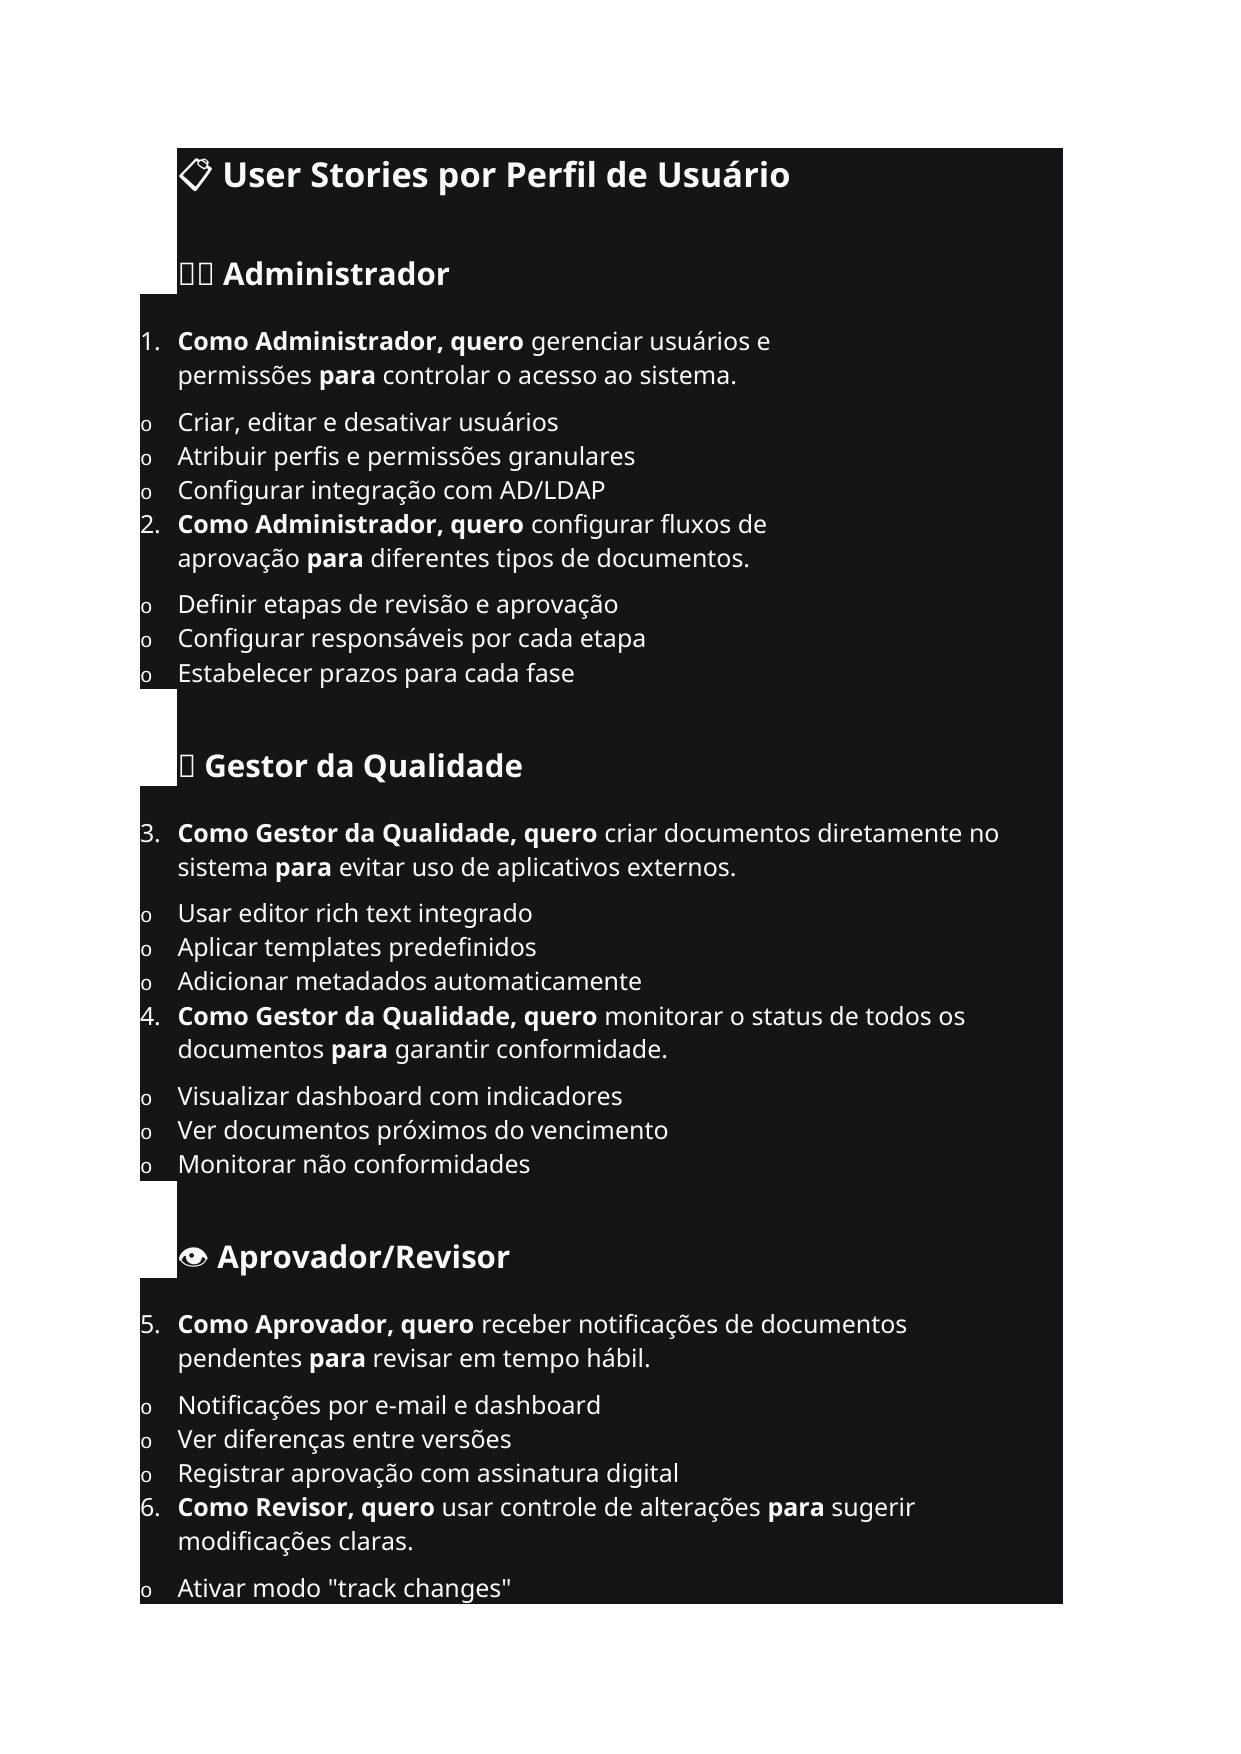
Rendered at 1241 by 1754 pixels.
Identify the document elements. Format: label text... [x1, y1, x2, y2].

list Configurar integração com AD/LDAP [140, 472, 1063, 506]
list Como Aprovador, quero receber notificações de documentos pendentes para revisar em tempo hábil. [140, 1307, 1063, 1375]
text 👁️ Aprovador/Revisor [177, 1231, 1063, 1278]
list Estabelecer prazos para cada fase [140, 655, 1063, 689]
list Registrar aprovação com assinatura digital [140, 1456, 1063, 1490]
list Monitorar não conformidades [140, 1147, 1063, 1181]
list Como Gestor da Qualidade, quero criar documentos diretamente no sistema para evitar uso de aplicativos externos. [140, 815, 1063, 883]
list Visualizar dashboard com indicadores [140, 1079, 1063, 1113]
list Como Gestor da Qualidade, quero monitorar o status de todos os documentos para garantir conformidade. [140, 998, 1063, 1066]
list Configurar responsáveis por cada etapa [140, 621, 1063, 655]
list Como Administrador, quero configurar fluxos de aprovação para diferentes tipos de documentos. [140, 506, 1063, 574]
list Ver documentos próximos do vencimento [140, 1113, 1063, 1147]
list Ver diferenças entre versões [140, 1422, 1063, 1456]
list Definir etapas de revisão e aprovação [140, 587, 1063, 621]
list Notificações por e-mail e dashboard [140, 1388, 1063, 1422]
list Atribuir perfis e permissões granulares [140, 438, 1063, 472]
list Criar, editar e desativar usuários [140, 404, 1063, 438]
text 🎯 Gestor da Qualidade [177, 739, 1063, 786]
list Como Revisor, quero usar controle de alterações para sugerir modificações claras. [140, 1490, 1063, 1558]
list Adicionar metadados automaticamente [140, 964, 1063, 998]
list Usar editor rich text integrado [140, 896, 1063, 930]
text 👨‍💼 Administrador [177, 248, 1063, 294]
list Ativar modo "track changes" [140, 1570, 1063, 1604]
list Como Administrador, quero gerenciar usuários e permissões para controlar o acesso ao sistema. [140, 324, 1063, 392]
text 📋 User Stories por Perfil de Usuário [177, 148, 1063, 198]
list Aplicar templates predefinidos [140, 930, 1063, 964]
